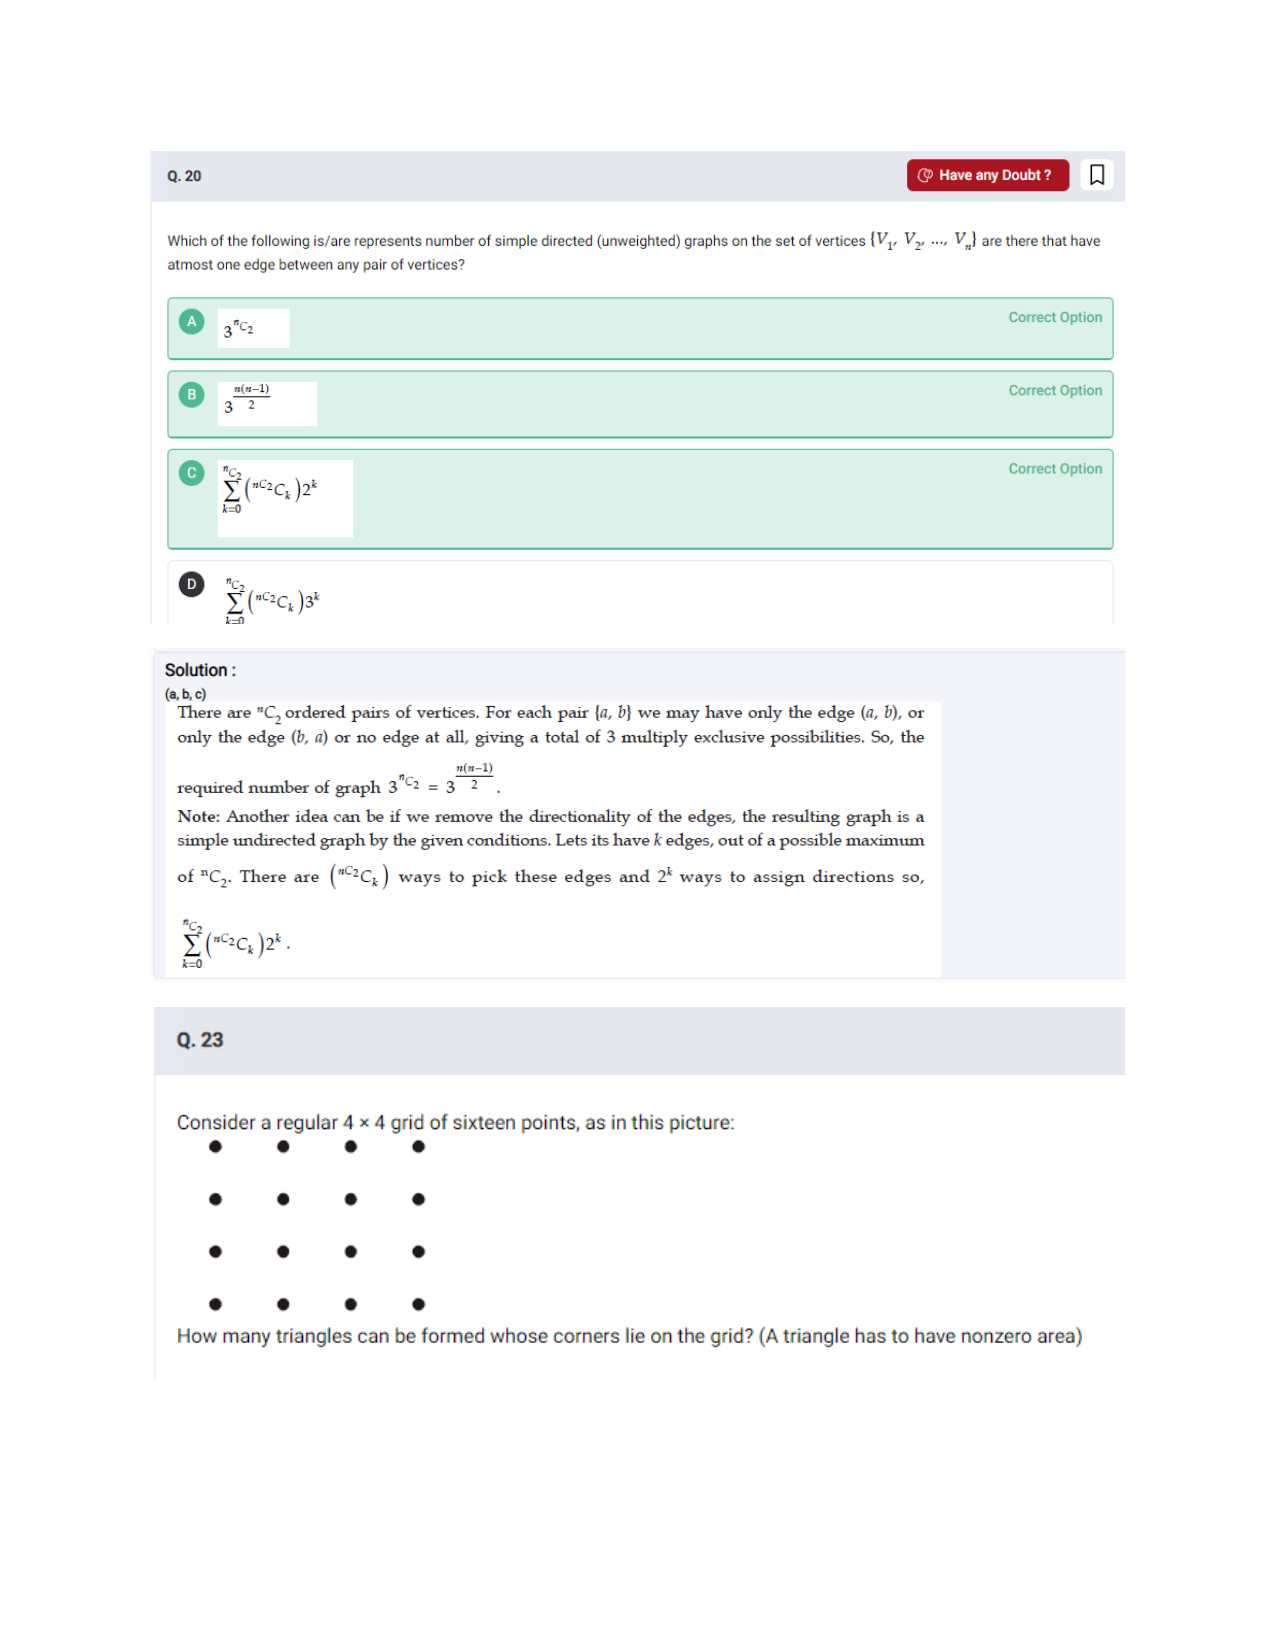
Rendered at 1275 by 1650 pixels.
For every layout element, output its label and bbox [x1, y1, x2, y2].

picture [150, 1007, 1125, 1380]
picture [150, 150, 1125, 624]
picture [150, 648, 1125, 983]
